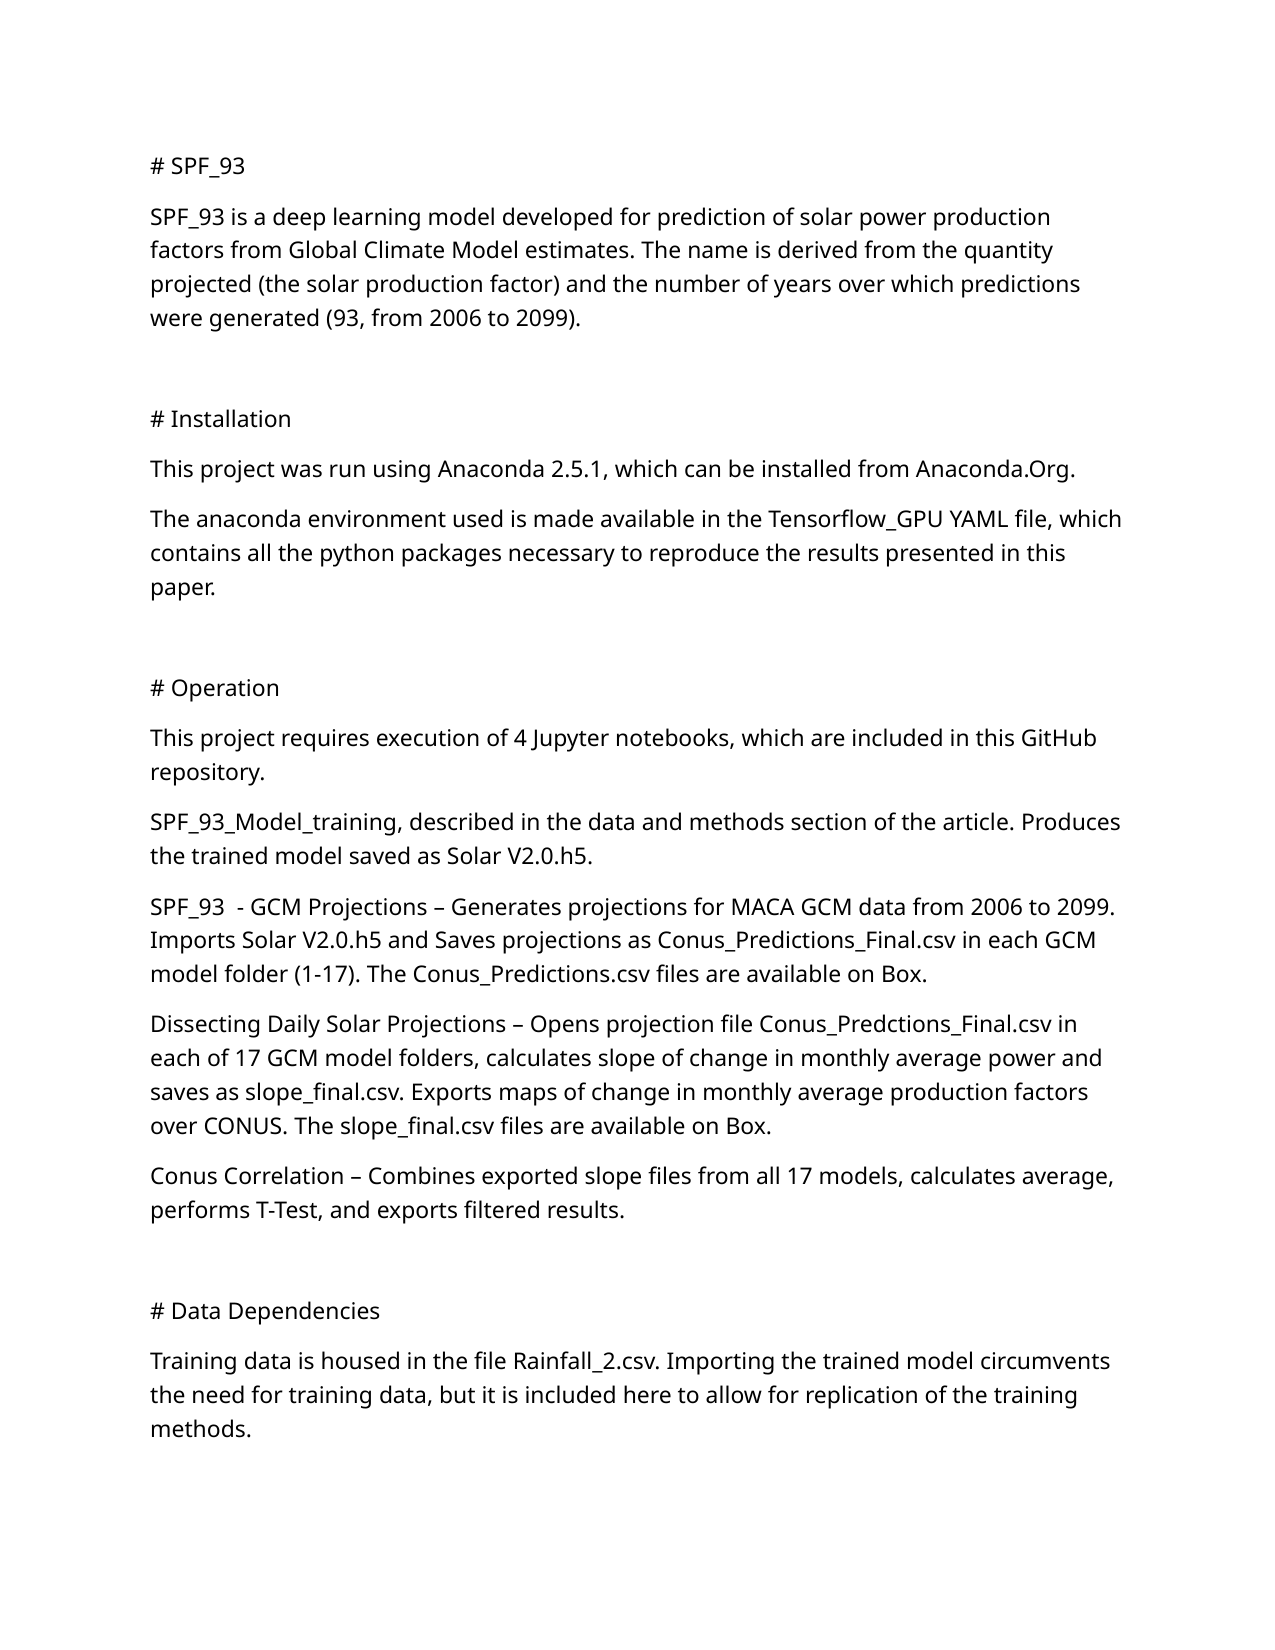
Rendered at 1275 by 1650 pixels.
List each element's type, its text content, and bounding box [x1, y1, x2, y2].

text # Data Dependencies [150, 1294, 1125, 1326]
text # SPF_93 [150, 150, 1125, 181]
text # Installation [150, 402, 1125, 434]
text SPF_93 - GCM Projections – Generates projections for MACA GCM data from 2006 to 2099. Imports Solar V2.0.h5 and Saves projections as Conus_Predictions_Final.csv in each GCM model folder (1-17). The Conus_Predictions.csv files are available on Box. [150, 890, 1125, 989]
text # Operation [150, 672, 1125, 703]
text SPF_93_Model_training, described in the data and methods section of the article. Produces the trained model saved as Solar V2.0.h5. [150, 806, 1125, 871]
text SPF_93 is a deep learning model developed for prediction of solar power production factors from Global Climate Model estimates. The name is derived from the quantity projected (the solar production factor) and the number of years over which predictions were generated (93, from 2006 to 2099). [150, 200, 1125, 333]
text This project requires execution of 4 Jupyter notebooks, which are included in this GitHub repository. [150, 722, 1125, 787]
text Conus Correlation – Combines exported slope files from all 17 models, calculates average, performs T-Test, and exports filtered results. [150, 1160, 1125, 1225]
text This project was run using Anaconda 2.5.1, which can be installed from Anaconda.Org. [150, 453, 1125, 484]
text The anaconda environment used is made available in the Tensorflow_GPU YAML file, which contains all the python packages necessary to reproduce the results presented in this paper. [150, 503, 1125, 602]
text Dissecting Daily Solar Projections – Opens projection file Conus_Predctions_Final.csv in each of 17 GCM model folders, calculates slope of change in monthly average power and saves as slope_final.csv. Exports maps of change in monthly average production factors over CONUS. The slope_final.csv files are available on Box. [150, 1008, 1125, 1141]
text Training data is housed in the file Rainfall_2.csv. Importing the trained model circumvents the need for training data, but it is included here to allow for replication of the training methods. [150, 1345, 1125, 1444]
